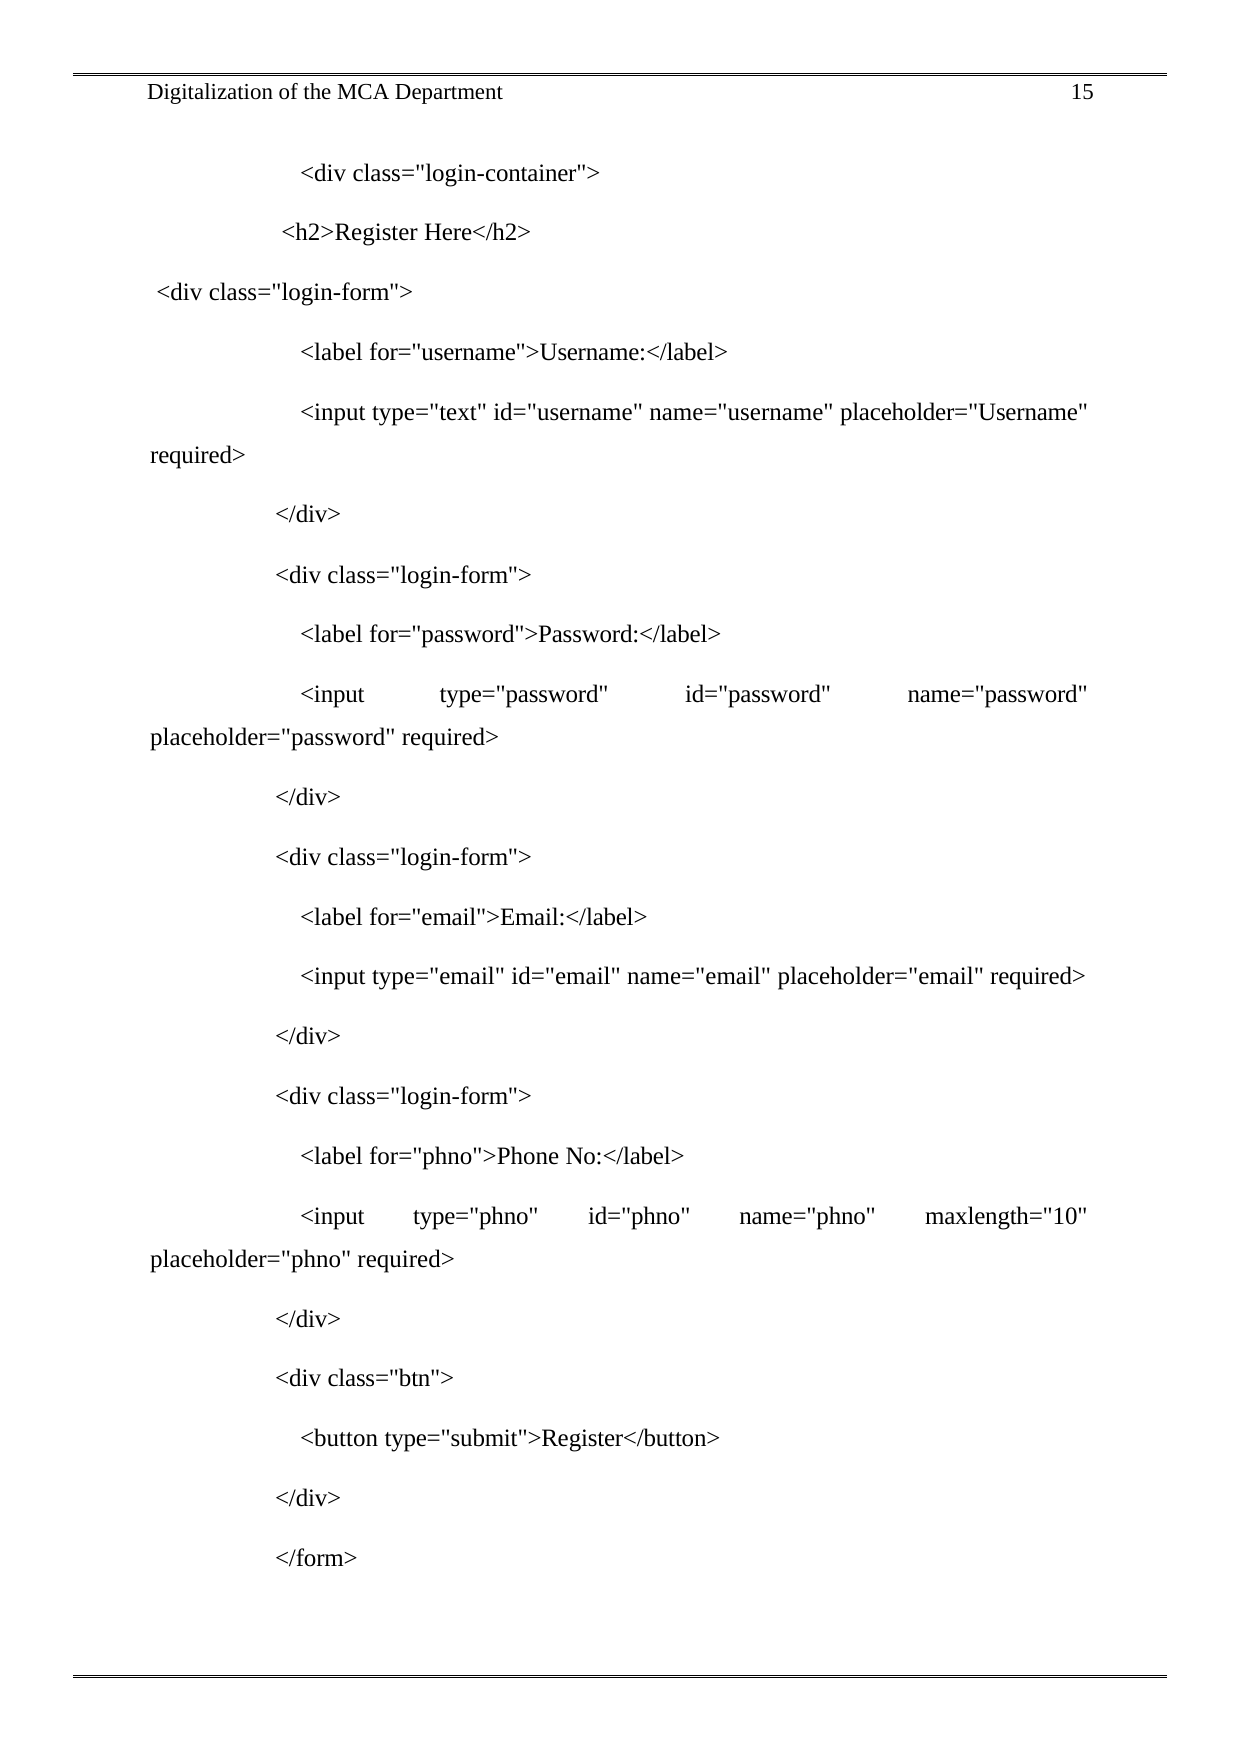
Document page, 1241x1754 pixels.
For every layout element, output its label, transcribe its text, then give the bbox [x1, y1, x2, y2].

text </div> [275, 1304, 1167, 1332]
text </div> [275, 782, 1167, 811]
text <h2>Register Here</h2> [281, 217, 1167, 246]
text <input type="text" id="username" name="username" placeholder="Username" [300, 397, 1167, 426]
text <input type="phno" id="phno" name="phno" maxlength="10" placeholder="phno" required> [150, 1201, 1090, 1273]
text required> [150, 440, 1167, 469]
text <label for="phno">Phone No:</label> [300, 1141, 1167, 1169]
text <div class="login-container"> [300, 158, 1167, 186]
text </div> [275, 1483, 1167, 1512]
text <input type="password" id="password" name="password" placeholder="password" required> [150, 679, 1091, 751]
text <button type="submit">Register</button> [300, 1423, 1167, 1452]
text </div> [275, 499, 1167, 528]
text <label for="username">Username:</label> [300, 337, 1167, 366]
text </form> [275, 1543, 1167, 1572]
text <label for="password">Password:</label> [300, 619, 1167, 648]
text <label for="email">Email:</label> [300, 902, 1167, 931]
text <div class="login-form"> [275, 842, 1167, 871]
text <div class="login-form"> [275, 1081, 1167, 1110]
text <input type="email" id="email" name="email" placeholder="email" required> [300, 961, 1167, 990]
text <div class="login-form"> [156, 277, 1167, 306]
text <div class="btn"> [275, 1363, 1167, 1392]
text <div class="login-form"> [275, 560, 1167, 588]
text </div> [275, 1021, 1167, 1050]
